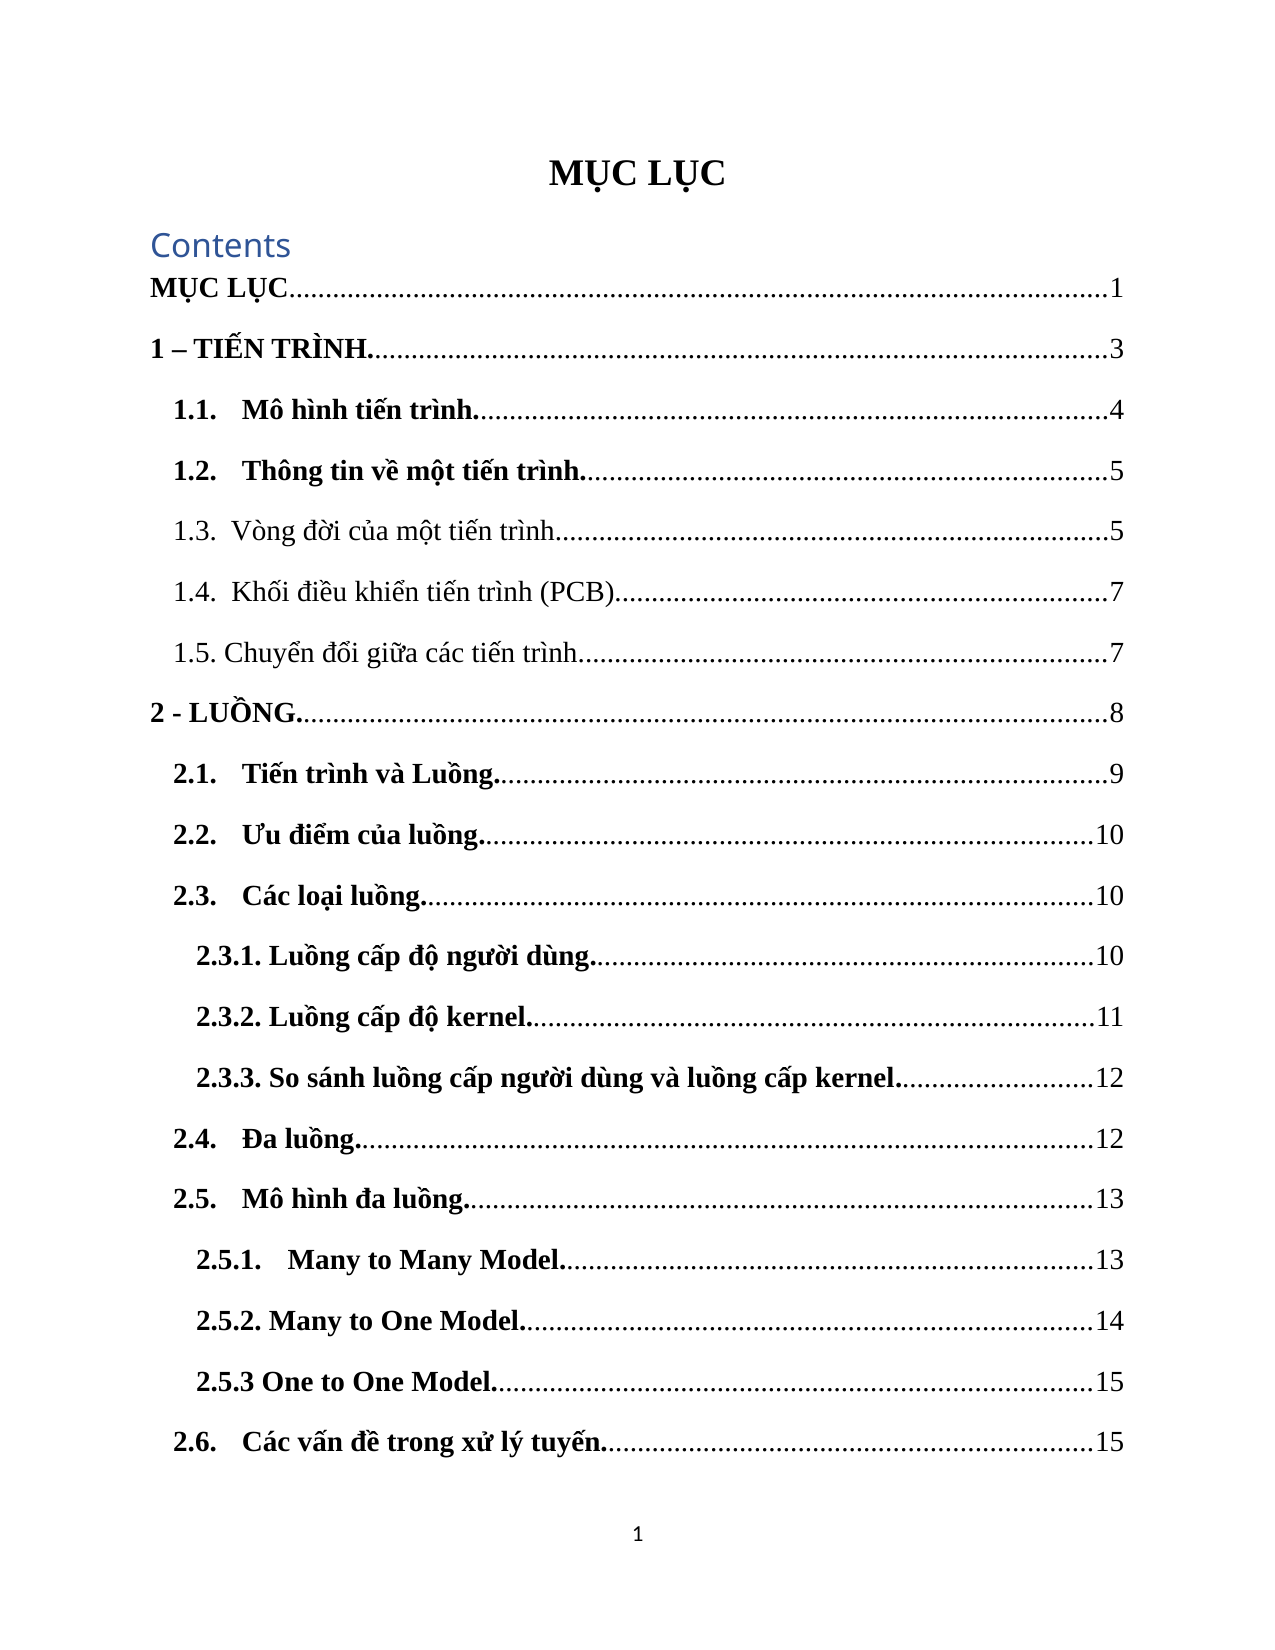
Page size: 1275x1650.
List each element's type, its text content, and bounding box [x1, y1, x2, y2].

subtitle MỤC LỤC [150, 150, 1125, 193]
